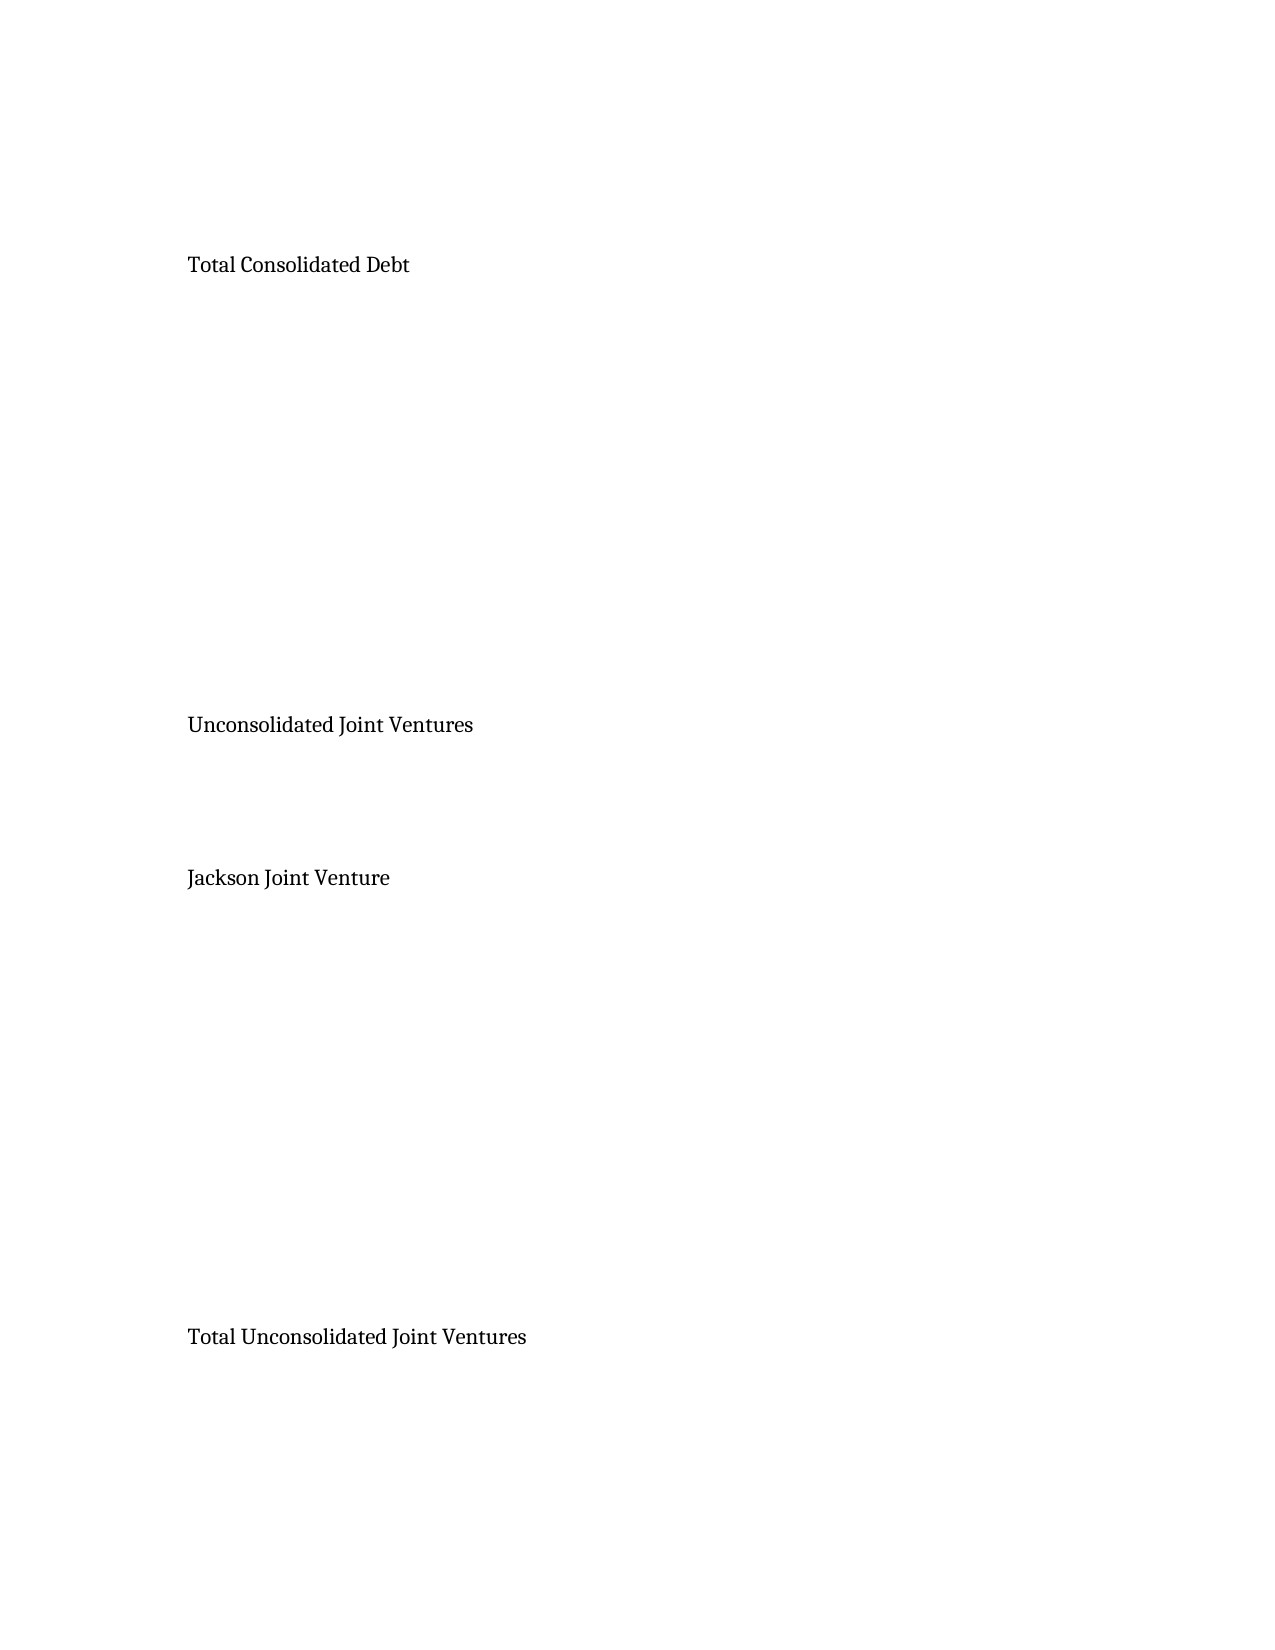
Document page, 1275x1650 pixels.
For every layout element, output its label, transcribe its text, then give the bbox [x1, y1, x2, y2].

text Jackson Joint Venture [187, 864, 1087, 891]
text Total Consolidated Debt [187, 252, 1087, 278]
text Unconsolidated Joint Ventures [187, 711, 1087, 738]
text Total Unconsolidated Joint Ventures [187, 1324, 1087, 1350]
